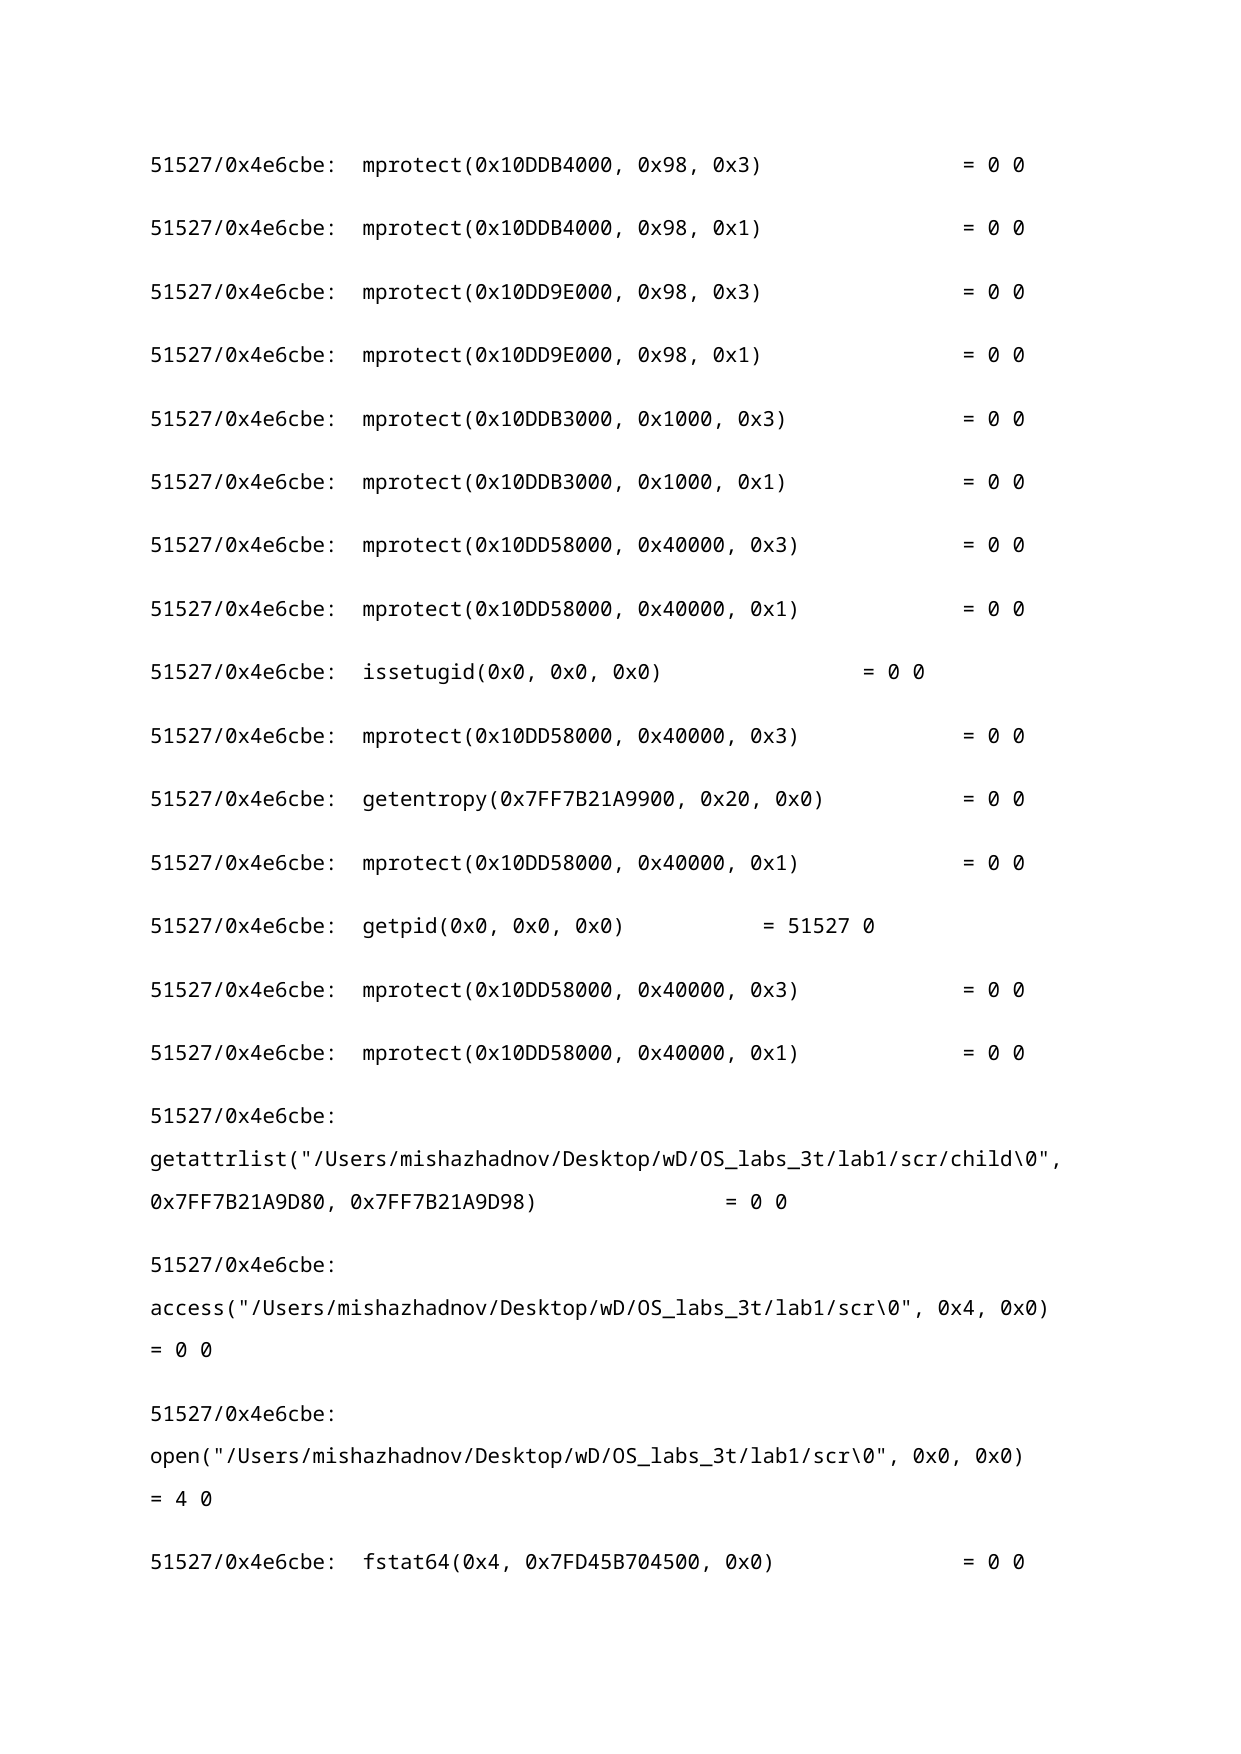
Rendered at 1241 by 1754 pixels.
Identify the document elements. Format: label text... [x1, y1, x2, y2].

text 51527/0x4e6cbe: mprotect(0x10DDB3000, 0x1000, 0x3) = 0 0 [150, 404, 1072, 432]
text 51527/0x4e6cbe: open("/Users/mishazhadnov/Desktop/wD/OS_labs_3t/lab1/scr\0", 0x0, 0x0) = 4 0 [150, 1399, 1072, 1512]
text 51527/0x4e6cbe: mprotect(0x10DD58000, 0x40000, 0x3) = 0 0 [150, 531, 1072, 559]
text 51527/0x4e6cbe: getattrlist("/Users/mishazhadnov/Desktop/wD/OS_labs_3t/lab1/scr/child\0", 0x7FF7B21A9D80, 0x7FF7B21A9D98) = 0 0 [150, 1102, 1072, 1215]
text 51527/0x4e6cbe: fstat64(0x4, 0x7FD45B704500, 0x0) = 0 0 [150, 1547, 1072, 1576]
text 51527/0x4e6cbe: access("/Users/mishazhadnov/Desktop/wD/OS_labs_3t/lab1/scr\0", 0x4, 0x0) = 0 0 [150, 1250, 1072, 1364]
text 51527/0x4e6cbe: mprotect(0x10DDB4000, 0x98, 0x3) = 0 0 [150, 150, 1072, 178]
text 51527/0x4e6cbe: issetugid(0x0, 0x0, 0x0) = 0 0 [150, 657, 1072, 686]
text 51527/0x4e6cbe: mprotect(0x10DDB4000, 0x98, 0x1) = 0 0 [150, 213, 1072, 242]
text 51527/0x4e6cbe: getentropy(0x7FF7B21A9900, 0x20, 0x0) = 0 0 [150, 784, 1072, 813]
text 51527/0x4e6cbe: mprotect(0x10DD58000, 0x40000, 0x3) = 0 0 [150, 975, 1072, 1003]
text 51527/0x4e6cbe: mprotect(0x10DD58000, 0x40000, 0x1) = 0 0 [150, 594, 1072, 622]
text 51527/0x4e6cbe: mprotect(0x10DD58000, 0x40000, 0x3) = 0 0 [150, 721, 1072, 749]
text 51527/0x4e6cbe: mprotect(0x10DD58000, 0x40000, 0x1) = 0 0 [150, 848, 1072, 876]
text 51527/0x4e6cbe: mprotect(0x10DD9E000, 0x98, 0x1) = 0 0 [150, 340, 1072, 369]
text 51527/0x4e6cbe: mprotect(0x10DDB3000, 0x1000, 0x1) = 0 0 [150, 467, 1072, 496]
text 51527/0x4e6cbe: getpid(0x0, 0x0, 0x0) = 51527 0 [150, 911, 1072, 940]
text 51527/0x4e6cbe: mprotect(0x10DD58000, 0x40000, 0x1) = 0 0 [150, 1038, 1072, 1067]
text 51527/0x4e6cbe: mprotect(0x10DD9E000, 0x98, 0x3) = 0 0 [150, 277, 1072, 305]
